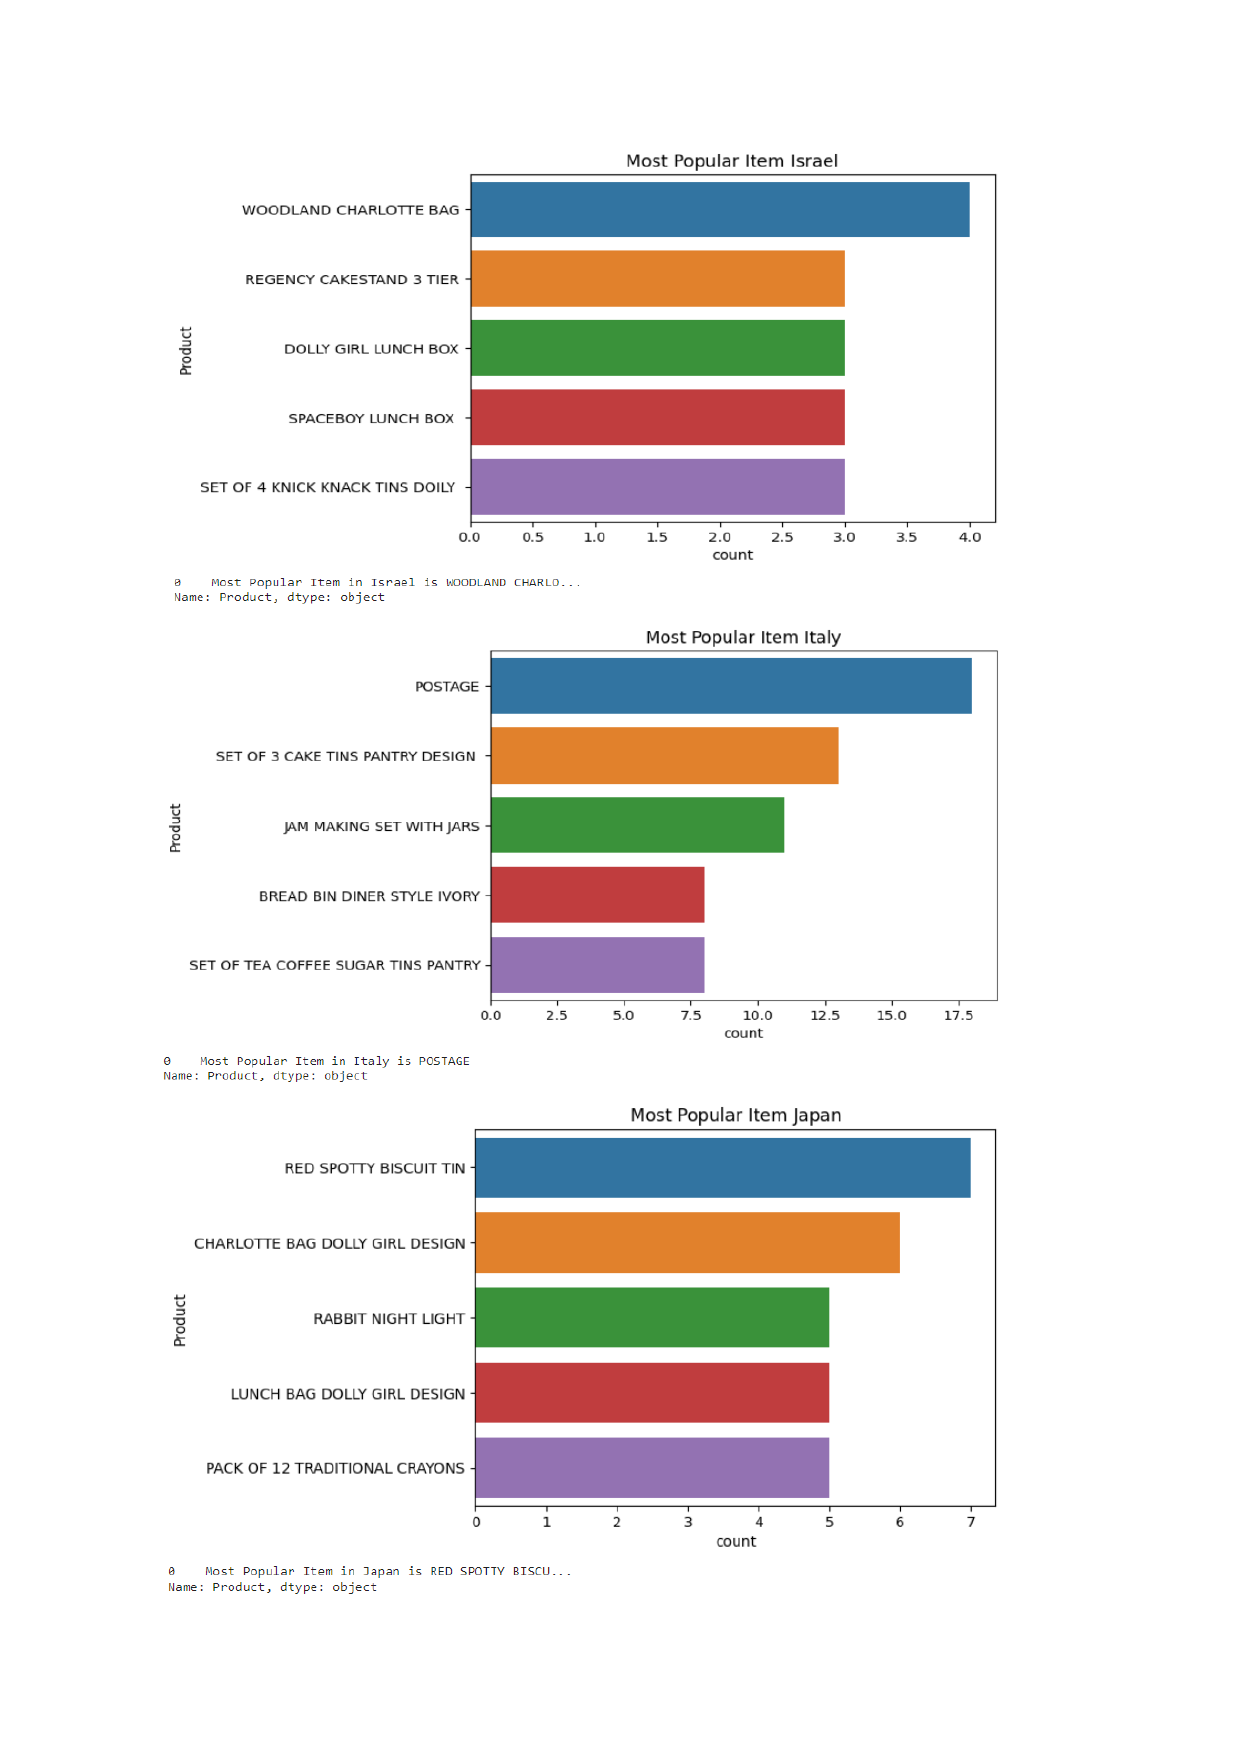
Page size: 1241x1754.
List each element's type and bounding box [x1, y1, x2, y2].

picture [150, 627, 1010, 1086]
picture [150, 1103, 1003, 1599]
picture [150, 150, 1007, 609]
